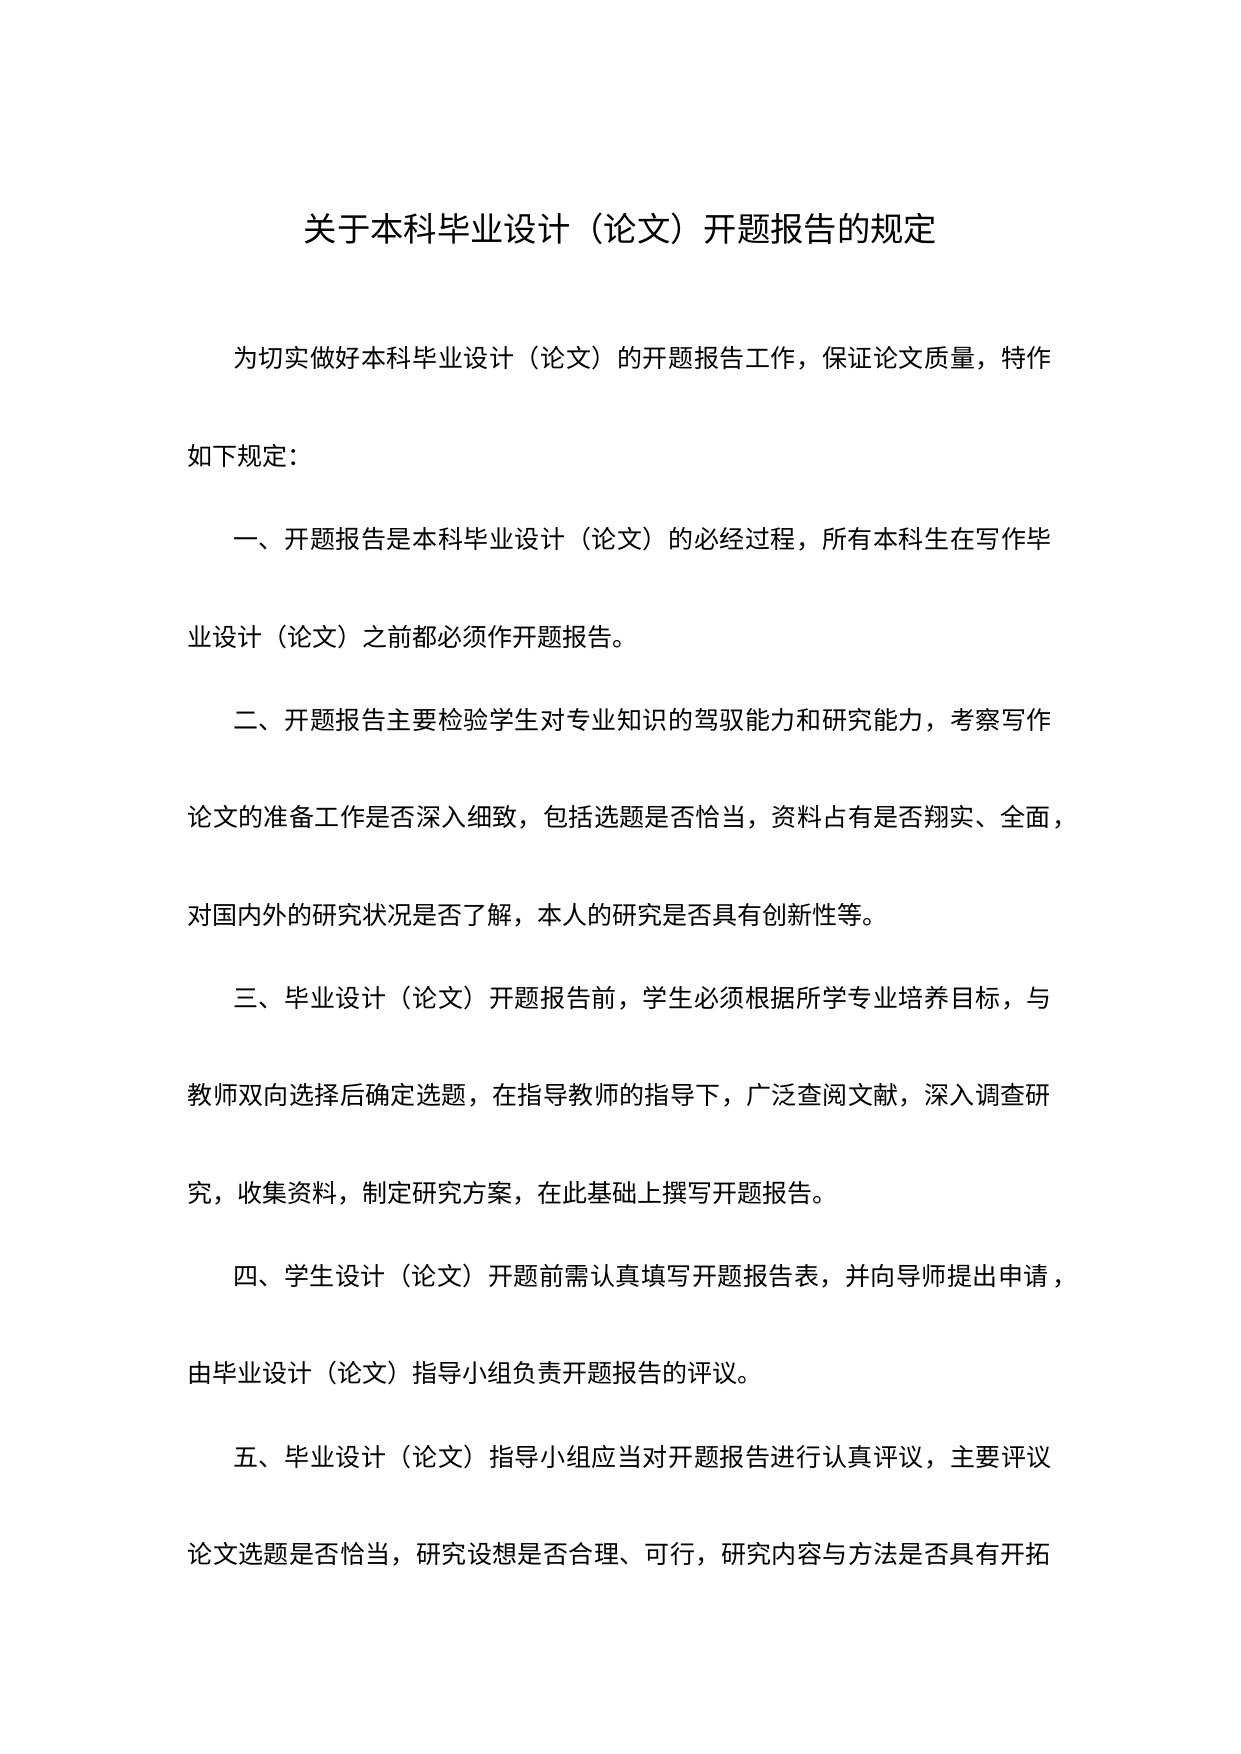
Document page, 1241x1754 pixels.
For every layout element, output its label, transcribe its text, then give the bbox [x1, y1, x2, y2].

text 为切实做好本科毕业设计（论文）的开题报告工作，保证论文质量，特作如下规定： [187, 324, 1053, 487]
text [187, 1423, 1053, 1585]
text 三、毕业设计（论文）开题报告前，学生必须根据所学专业培养目标，与教师双向选择后确定选题，在指导教师的指导下，广泛查阅文献，深入调查研究，收集资料，制定研究方案，在此基础上撰写开题报告。 [187, 964, 1053, 1224]
text 二、开题报告主要检验学生对专业知识的驾驭能力和研究能力，考察写作论文的准备工作是否深入细致，包括选题是否恰当，资料占有是否翔实、全面，对国内外的研究状况是否了解，本人的研究是否具有创新性等。 [187, 686, 1053, 946]
text 一、开题报告是本科毕业设计（论文）的必经过程，所有本科生在写作毕业设计（论文）之前都必须作开题报告。 [187, 505, 1053, 668]
text 四、学生设计（论文）开题前需认真填写开题报告表，并向导师提出申请，由毕业设计（论文）指导小组负责开题报告的评议。 [187, 1242, 1053, 1404]
text 关于本科毕业设计（论文）开题报告的规定 [187, 194, 1053, 259]
